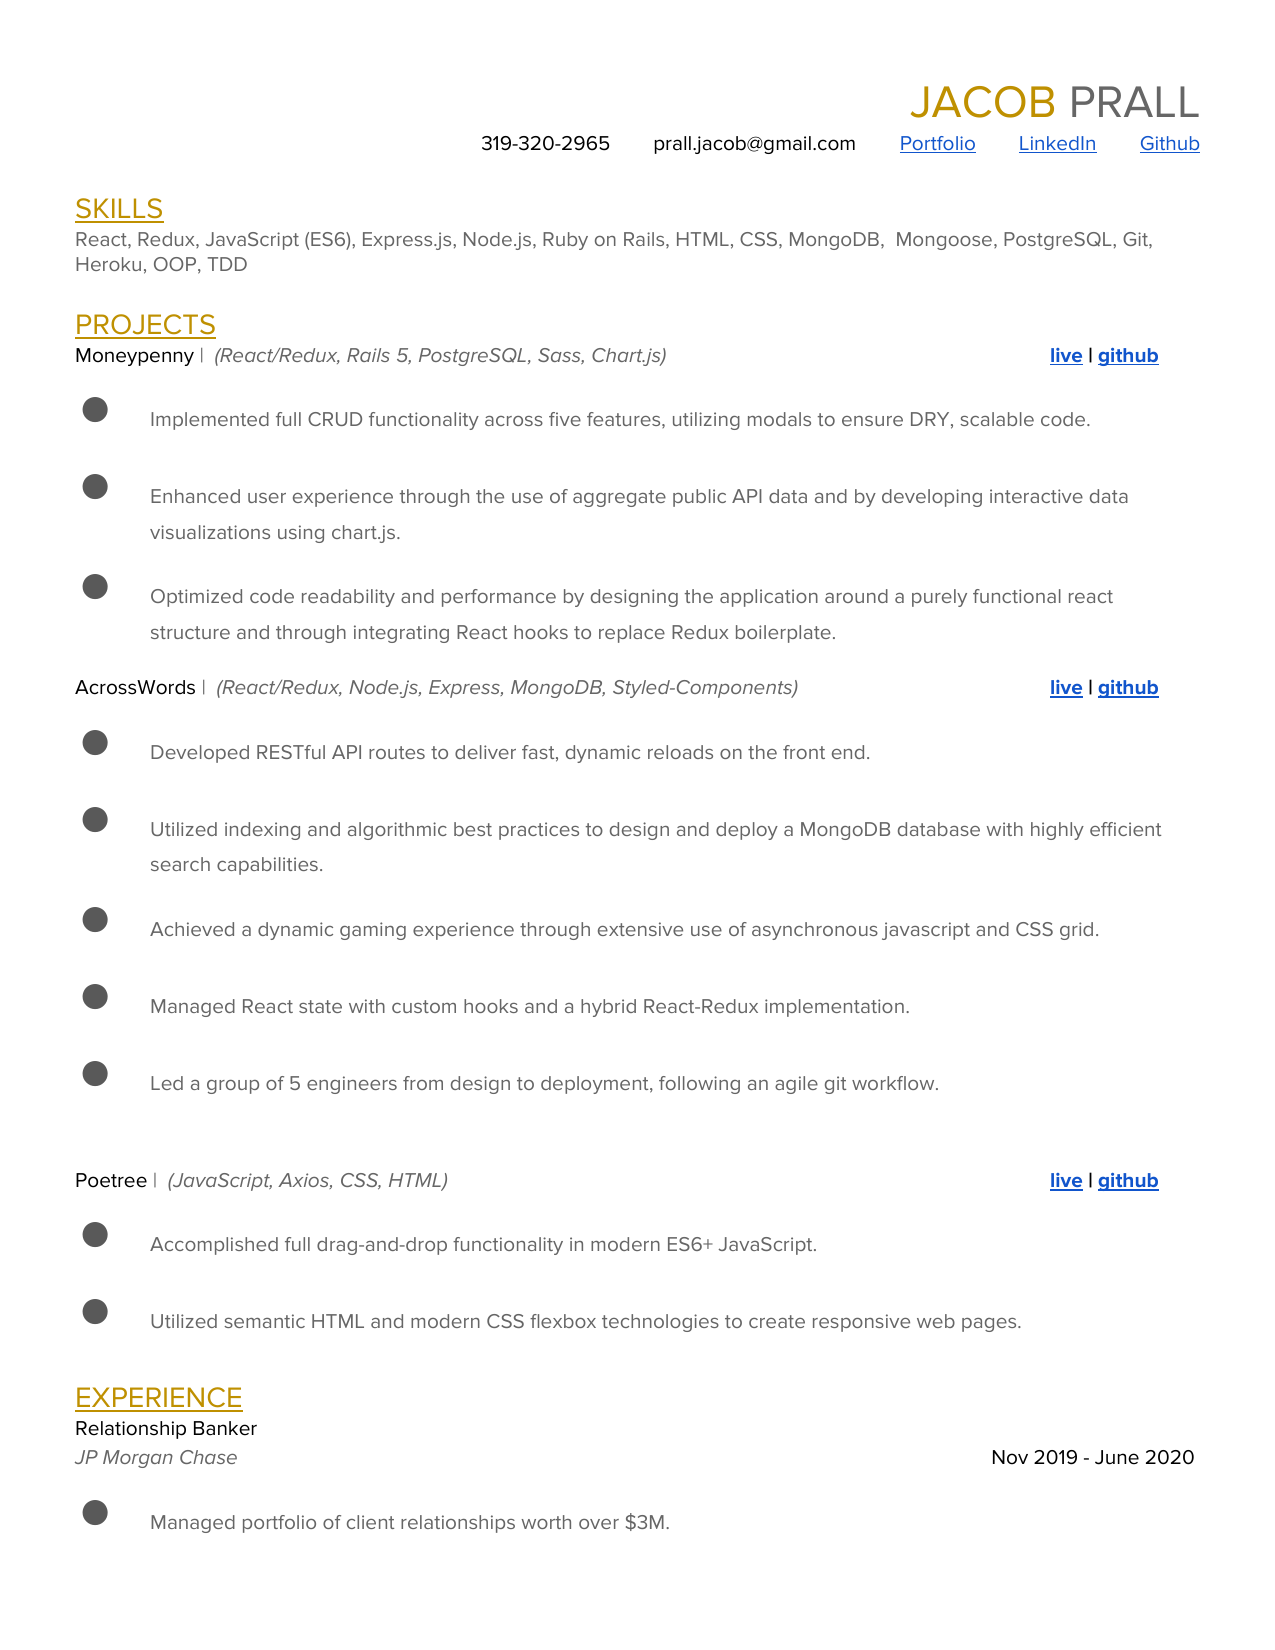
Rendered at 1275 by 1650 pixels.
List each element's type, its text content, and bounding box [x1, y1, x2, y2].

list Developed RESTful API routes to deliver fast, dynamic reloads on the front end. [112, 704, 1200, 771]
list Managed portfolio of client relationships worth over $3M. [112, 1474, 1200, 1541]
list Managed React state with custom hooks and a hybrid React-Redux implementation. [112, 958, 1200, 1026]
list Led a group of 5 engineers from design to deployment, following an agile git workflow. [112, 1036, 1200, 1103]
text Moneypenny | (React/Redux, Rails 5, PostgreSQL, Sass, Chart.js) live | github [75, 343, 1200, 368]
text React, Redux, JavaScript (ES6), Express.js, Node.js, Ruby on Rails, HTML, CSS, MongoDB, Mongoose, PostgreSQL, Git, Heroku, OOP, TDD [75, 227, 1200, 278]
text PROJECTS [75, 307, 1200, 343]
list Implemented full CRUD functionality across five features, utilizing modals to ensure DRY, scalable code. [112, 372, 1200, 439]
list Optimized code readability and performance by designing the application around a purely functional react structure and through integrating React hooks to replace Redux boilerplate. [112, 549, 1200, 645]
list Achieved a dynamic gaming experience through extensive use of asynchronous javascript and CSS grid. [112, 881, 1200, 948]
text JP Morgan Chase Nov 2019 - June 2020 [75, 1445, 1200, 1471]
list Utilized indexing and algorithmic best practices to design and deploy a MongoDB database with highly efficient search capabilities. [112, 781, 1200, 878]
text Poetree | (JavaScript, Axios, CSS, HTML) live | github [75, 1168, 1200, 1193]
text AcrossWords | (React/Redux, Node.js, Express, MongoDB, Styled-Components) live | github [75, 675, 1200, 701]
list Utilized semantic HTML and modern CSS flexbox technologies to create responsive web pages. [112, 1274, 1200, 1341]
text JACOB PRALL [75, 75, 1200, 131]
text 319-320-2965 prall.jacob@gmail.com Portfolio LinkedIn Github [75, 131, 1200, 156]
list Enhanced user experience through the use of aggregate public API data and by developing interactive data visualizations using chart.js. [112, 449, 1200, 545]
text Relationship Banker [75, 1416, 1200, 1441]
text EXPERIENCE [75, 1381, 1200, 1416]
list Accomplished full drag-and-drop functionality in modern ES6+ JavaScript. [112, 1197, 1200, 1264]
text SKILLS [75, 192, 1200, 227]
